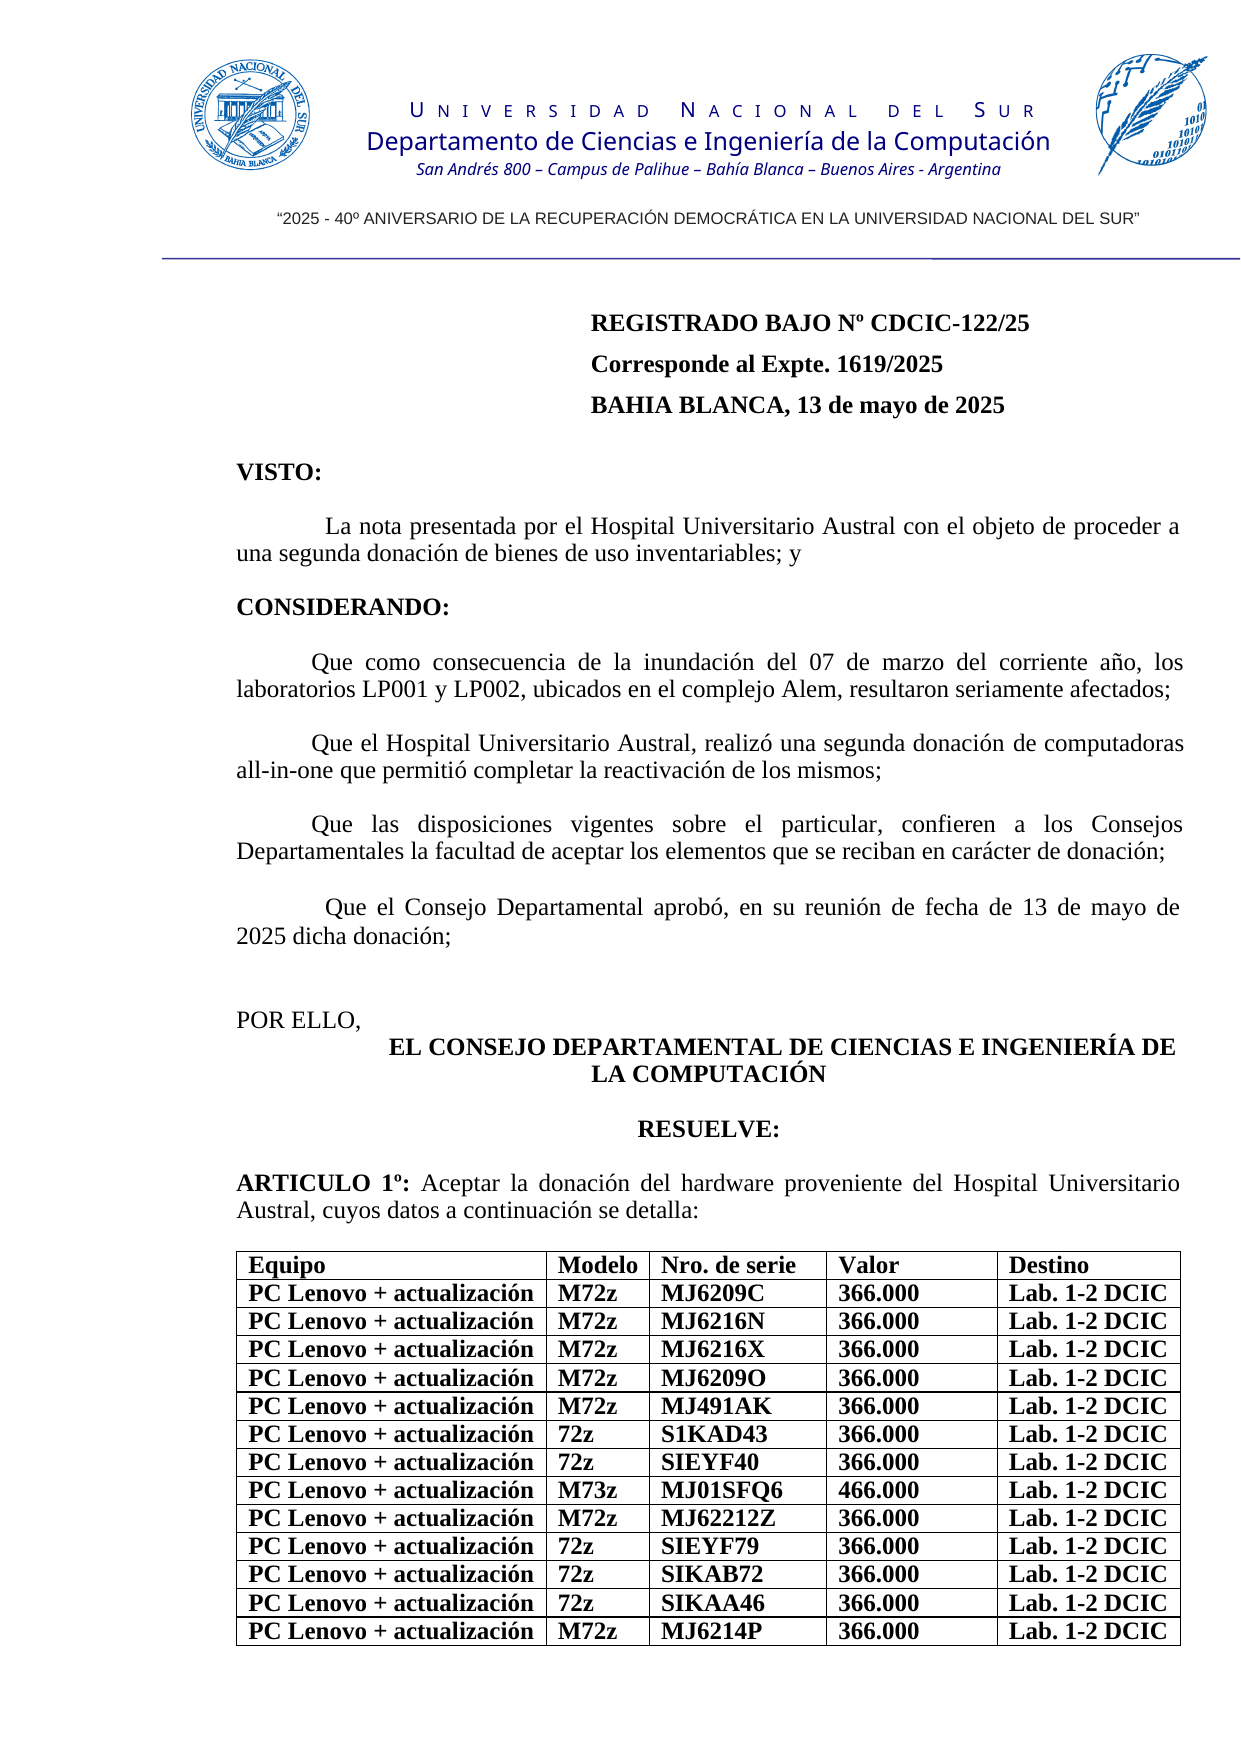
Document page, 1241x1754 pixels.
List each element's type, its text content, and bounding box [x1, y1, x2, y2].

table_cell M72z [547, 1364, 649, 1391]
table_cell Lab. 1-2 DCIC [998, 1364, 1180, 1391]
table_cell PC Lenovo + actualización [237, 1589, 546, 1616]
table_cell 366.000 [827, 1280, 997, 1307]
table_cell S1KAD43 [650, 1421, 826, 1448]
table_cell Lab. 1-2 DCIC [998, 1477, 1180, 1504]
table_cell 366.000 [827, 1618, 997, 1644]
table_cell M72z [547, 1336, 649, 1363]
table_cell 366.000 [827, 1561, 997, 1588]
text BAHIA BLANCA, 13 de mayo de 2025 [236, 390, 1181, 419]
table_cell PC Lenovo + actualización [237, 1308, 546, 1335]
text CONSIDERANDO: [236, 594, 1184, 621]
table_cell Lab. 1-2 DCIC [998, 1421, 1180, 1448]
table_cell Lab. 1-2 DCIC [998, 1449, 1180, 1476]
table_cell Lab. 1-2 DCIC [998, 1561, 1180, 1588]
table_cell PC Lenovo + actualización [237, 1393, 546, 1419]
text Que las disposiciones vigentes sobre el particular, confieren a los Consejos Departamentales la facultad de aceptar los elementos que se reciban en carácter de donación; [236, 811, 1184, 865]
text EL CONSEJO DEPARTAMENTAL DE CIENCIAS E INGENIERÍA DE LA COMPUTACIÓN [236, 1034, 1181, 1088]
table_cell MJ491AK [650, 1393, 826, 1419]
table_cell MJ6216X [650, 1336, 826, 1363]
table_cell 466.000 [827, 1477, 997, 1504]
table_cell SIEYF40 [650, 1449, 826, 1476]
table_header Nro. de serie [650, 1252, 826, 1279]
table_cell 72z [547, 1421, 649, 1448]
table_cell PC Lenovo + actualización [237, 1336, 546, 1363]
table_cell Lab. 1-2 DCIC [998, 1533, 1180, 1560]
text Que el Consejo Departamental aprobó, en su reunión de fecha de 13 de mayo de 2025 dicha donación; [236, 892, 1181, 949]
text La nota presentada por el Hospital Universitario Austral con el objeto de proceder a una segunda donación de bienes de uso inventariables; y [236, 513, 1181, 567]
table_cell 366.000 [827, 1308, 997, 1335]
table_cell PC Lenovo + actualización [237, 1618, 546, 1644]
table_cell 366.000 [827, 1393, 997, 1419]
table_cell M72z [547, 1618, 649, 1644]
table_cell MJ6209C [650, 1280, 826, 1307]
table_cell PC Lenovo + actualización [237, 1561, 546, 1588]
table_cell 366.000 [827, 1533, 997, 1560]
table_cell PC Lenovo + actualización [237, 1505, 546, 1532]
table_cell 72z [547, 1533, 649, 1560]
table_cell M72z [547, 1280, 649, 1307]
text POR ELLO, [236, 1007, 1184, 1034]
text Que como consecuencia de la inundación del 07 de marzo del corriente año, los laboratorios LP001 y LP002, ubicados en el complejo Alem, resultaron seriamente afectados; [236, 648, 1184, 702]
table_cell Lab. 1-2 DCIC [998, 1336, 1180, 1363]
table_cell 72z [547, 1589, 649, 1616]
table_cell Lab. 1-2 DCIC [998, 1618, 1180, 1644]
table_cell MJ6209O [650, 1364, 826, 1391]
table_cell SIKAB72 [650, 1561, 826, 1588]
table_header Destino [998, 1252, 1180, 1279]
table_cell Lab. 1-2 DCIC [998, 1308, 1180, 1335]
table_cell Lab. 1-2 DCIC [998, 1505, 1180, 1532]
table_cell MJ62212Z [650, 1505, 826, 1532]
table_header Equipo [237, 1252, 546, 1279]
table_cell MJ6214P [650, 1618, 826, 1644]
table_cell MJ01SFQ6 [650, 1477, 826, 1504]
table_cell MJ6216N [650, 1308, 826, 1335]
table_cell Lab. 1-2 DCIC [998, 1280, 1180, 1307]
table_cell PC Lenovo + actualización [237, 1421, 546, 1448]
picture [1095, 53, 1209, 176]
text VISTO: [236, 459, 1181, 486]
table_cell 366.000 [827, 1449, 997, 1476]
table_cell 72z [547, 1449, 649, 1476]
table_cell 366.000 [827, 1336, 997, 1363]
picture [187, 53, 315, 174]
table_cell 366.000 [827, 1589, 997, 1616]
table_header Modelo [547, 1252, 649, 1279]
table_cell 366.000 [827, 1505, 997, 1532]
table_cell M72z [547, 1393, 649, 1419]
text REGISTRADO BAJO Nº CDCIC-122/25 [236, 308, 1181, 337]
table_cell M72z [547, 1308, 649, 1335]
table_cell PC Lenovo + actualización [237, 1477, 546, 1504]
text Que el Hospital Universitario Austral, realizó una segunda donación de computadoras all-in-one que permitió completar la reactivación de los mismos; [236, 729, 1184, 784]
table_cell SIKAA46 [650, 1589, 826, 1616]
table_cell PC Lenovo + actualización [237, 1364, 546, 1391]
text Corresponde al Expte. 1619/2025 [236, 349, 1181, 378]
table_cell PC Lenovo + actualización [237, 1449, 546, 1476]
table_cell 366.000 [827, 1421, 997, 1448]
table_cell PC Lenovo + actualización [237, 1280, 546, 1307]
text ARTICULO 1º: Aceptar la donación del hardware proveniente del Hospital Universitario Austral, cuyos datos a continuación se detalla: [236, 1169, 1181, 1224]
table_cell M72z [547, 1505, 649, 1532]
table_cell PC Lenovo + actualización [237, 1533, 546, 1560]
table_header Valor [827, 1252, 997, 1279]
text RESUELVE: [236, 1115, 1181, 1142]
table_cell M73z [547, 1477, 649, 1504]
table_cell 366.000 [827, 1364, 997, 1391]
table_cell SIEYF79 [650, 1533, 826, 1560]
table_cell Lab. 1-2 DCIC [998, 1589, 1180, 1616]
table_cell Lab. 1-2 DCIC [998, 1393, 1180, 1419]
table_cell 72z [547, 1561, 649, 1588]
